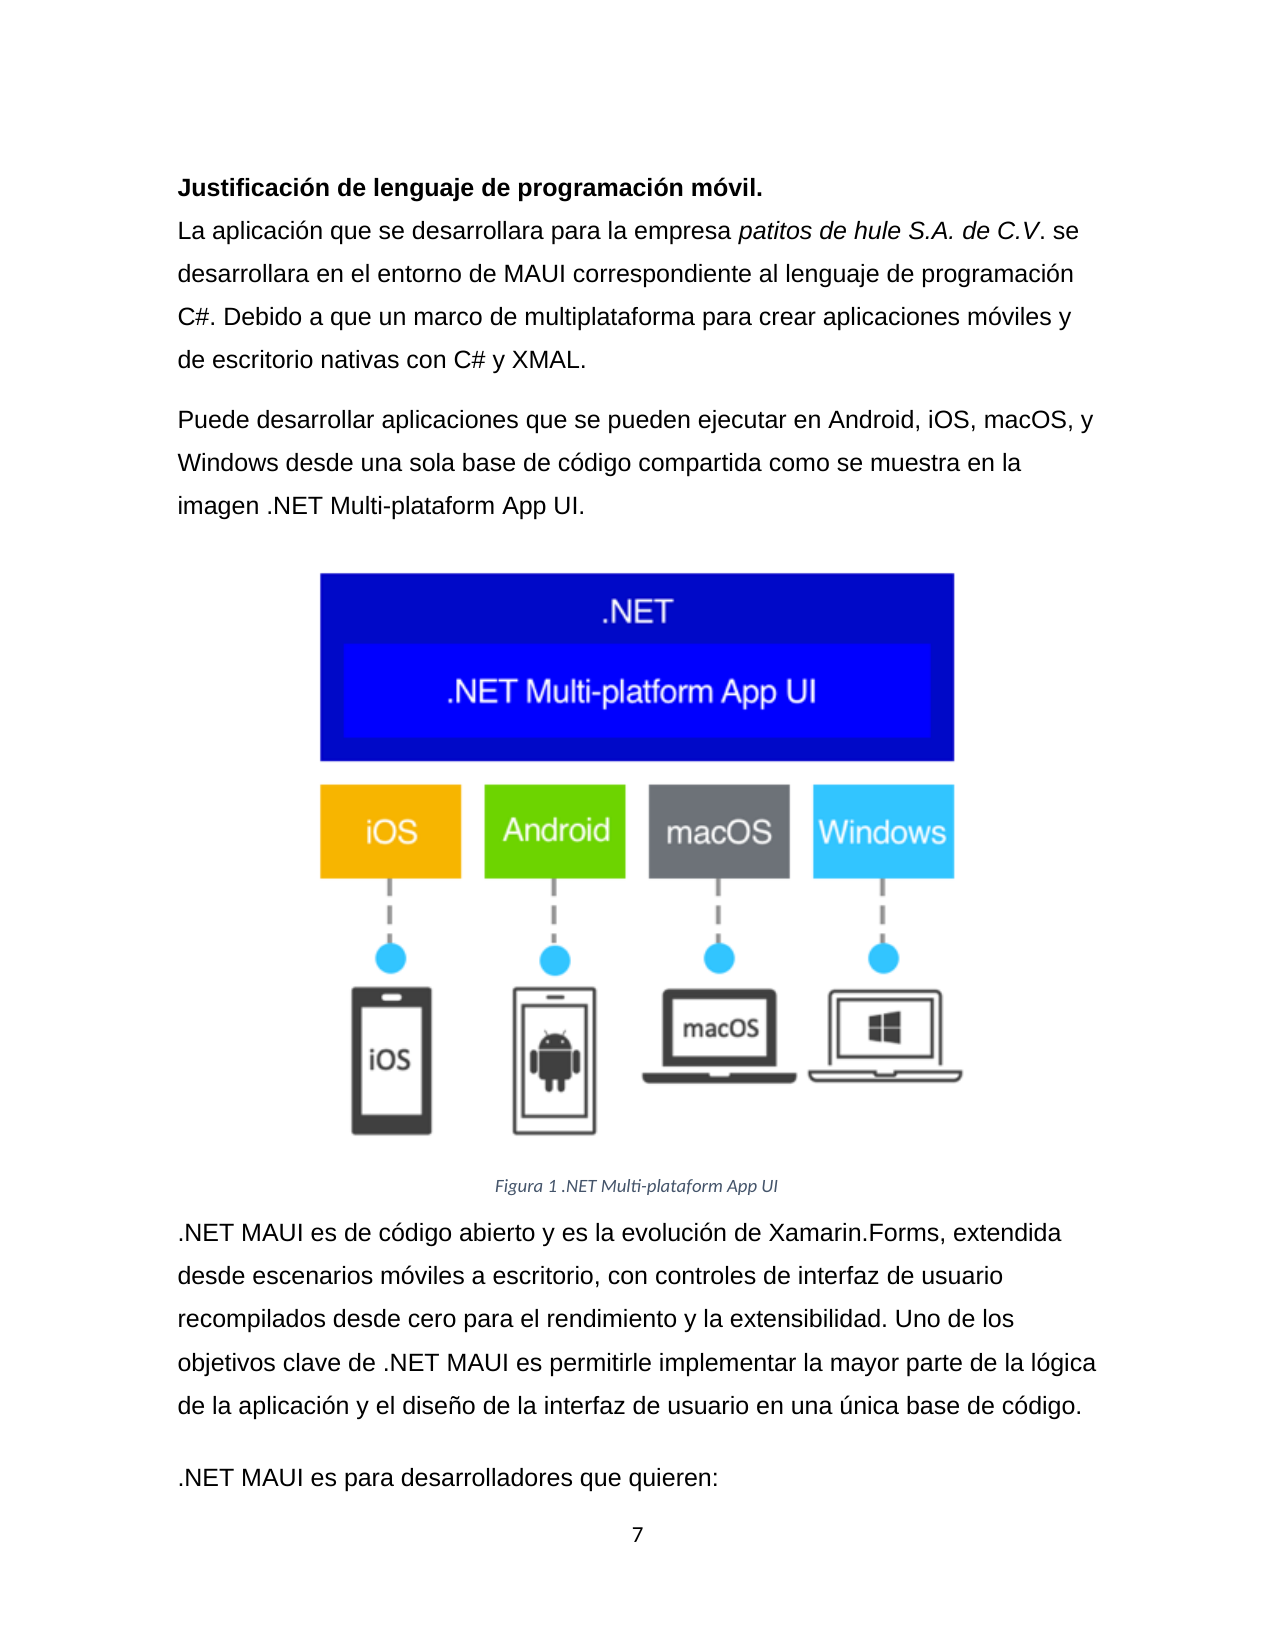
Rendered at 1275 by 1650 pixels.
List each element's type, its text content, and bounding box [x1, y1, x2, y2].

text .NET MAUI es para desarrolladores que quieren: [177, 1463, 1098, 1492]
text La aplicación que se desarrollara para la empresa patitos de hule S.A. de C.V. se desarrollara en el entorno de MAUI correspondiente al lenguaje de programación C#. Debido a que un marco de multiplataforma para crear aplicaciones móviles y de escritorio nativas con C# y XMAL. [177, 216, 1098, 374]
picture [297, 551, 978, 1156]
text Puede desarrollar aplicaciones que se pueden ejecutar en Android, iOS, macOS, y Windows desde una sola base de código compartida como se muestra en la imagen .NET Multi-plataform App UI. [177, 405, 1098, 520]
subtitle Justificación de lenguaje de programación móvil. [177, 173, 1098, 201]
text .NET MAUI es de código abierto y es la evolución de Xamarin.Forms, extendida desde escenarios móviles a escritorio, con controles de interfaz de usuario recompilados desde cero para el rendimiento y la extensibilidad. Uno de los objetivos clave de .NET MAUI es permitirle implementar la mayor parte de la lógica de la aplicación y el diseño de la interfaz de usuario en una única base de código. [177, 1218, 1098, 1419]
